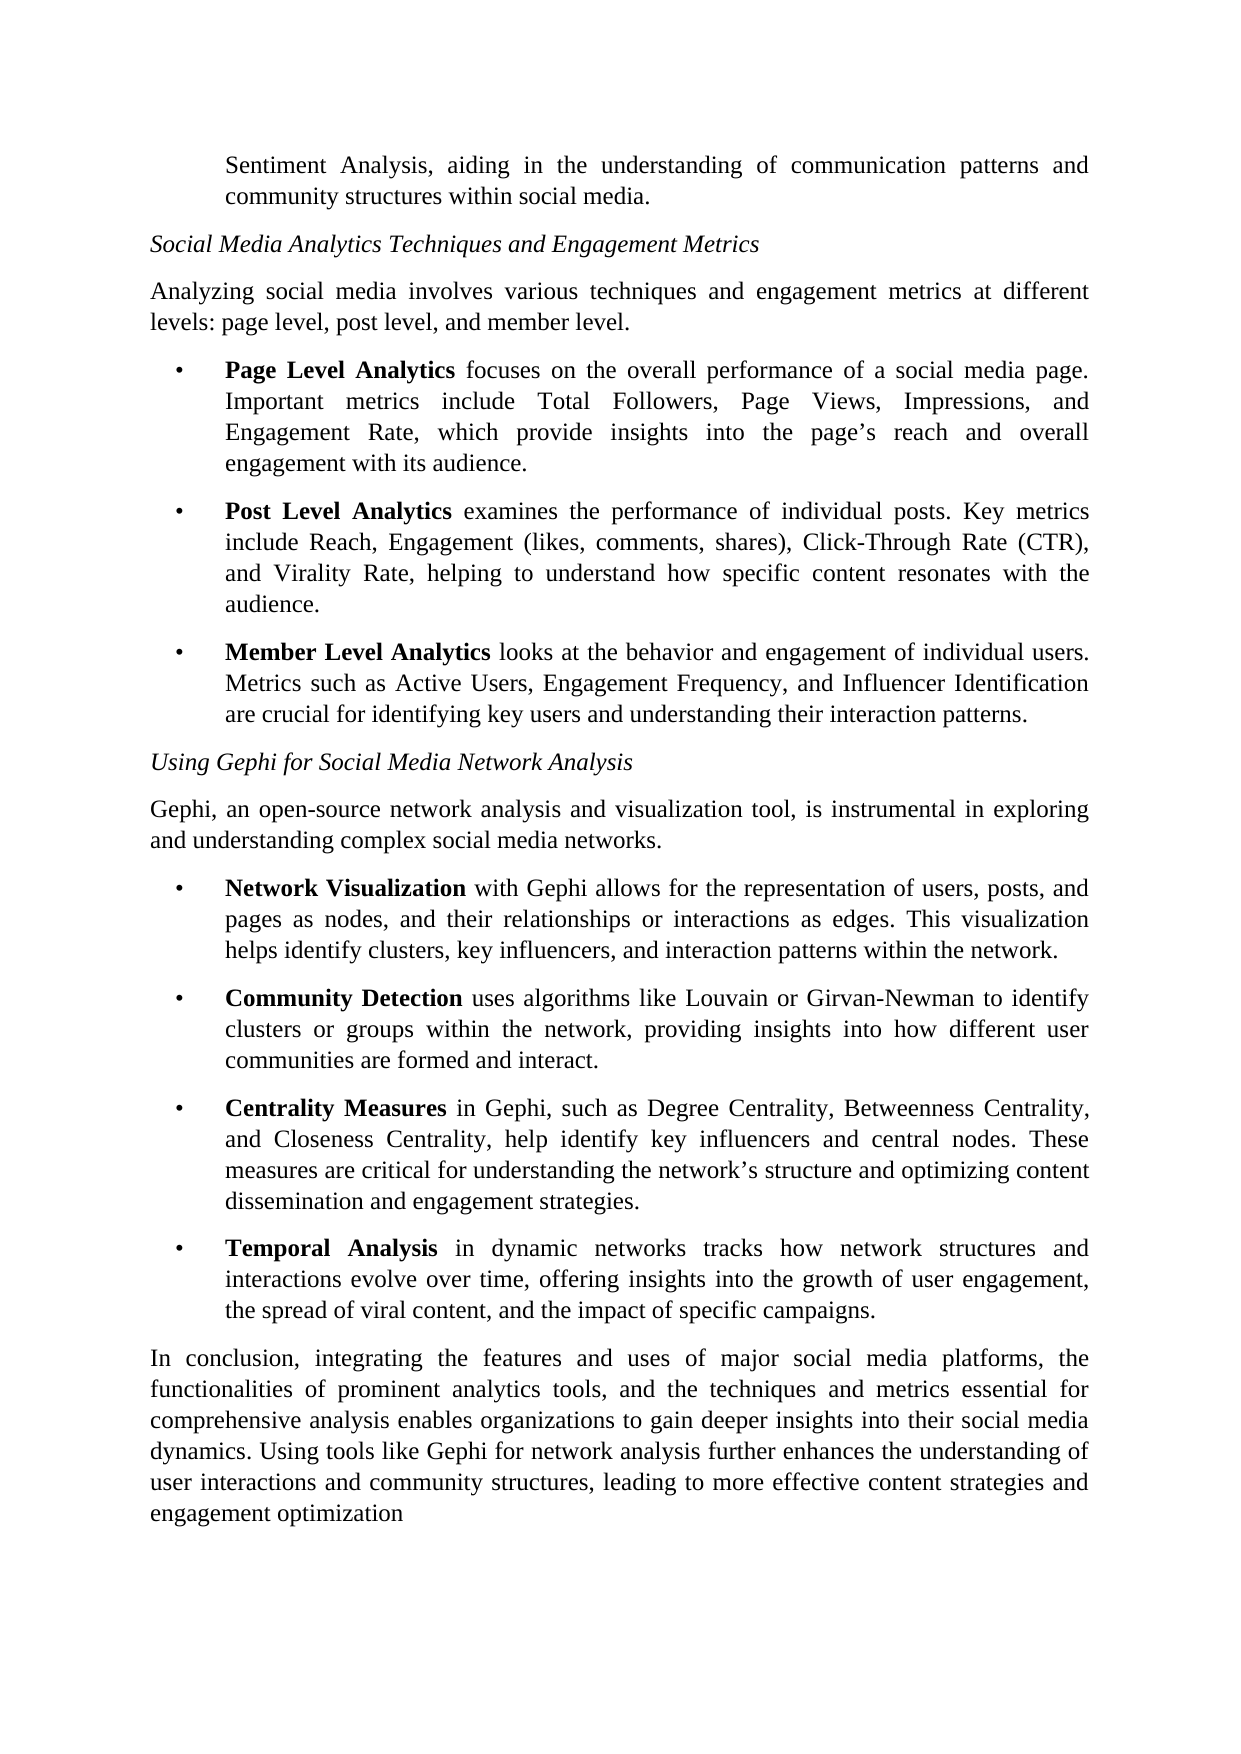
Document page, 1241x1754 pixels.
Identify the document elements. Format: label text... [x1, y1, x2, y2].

text Using Gephi for Social Media Network Analysis [150, 747, 1090, 775]
list Page Level Analytics focuses on the overall performance of a social media page. Important metrics include Total Followers, Page Views, Impressions, and Engagement Rate, which provide insights into the page’s reach and overall engagement with its audience. [175, 355, 1090, 477]
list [175, 150, 1090, 210]
list Temporal Analysis in dynamic networks tracks how network structures and interactions evolve over time, offering insights into the growth of user engagement, the spread of viral content, and the impact of specific campaigns. [175, 1233, 1090, 1324]
list Member Level Analytics looks at the behavior and engagement of individual users. Metrics such as Active Users, Engagement Frequency, and Influencer Identification are crucial for identifying key users and understanding their interaction patterns. [175, 637, 1090, 728]
text Social Media Analytics Techniques and Engagement Metrics [150, 229, 1090, 257]
text In conclusion, integrating the features and uses of major social media platforms, the functionalities of prominent analytics tools, and the techniques and metrics essential for comprehensive analysis enables organizations to gain deeper insights into their social media dynamics. Using tools like Gephi for network analysis further enhances the understanding of user interactions and community structures, leading to more effective content strategies and engagement optimization [150, 1343, 1090, 1527]
list Community Detection uses algorithms like Louvain or Girvan-Newman to identify clusters or groups within the network, providing insights into how different user communities are formed and interact. [175, 983, 1090, 1074]
list Post Level Analytics examines the performance of individual posts. Key metrics include Reach, Engagement (likes, comments, shares), Click-Through Rate (CTR), and Virality Rate, helping to understand how specific content resonates with the audience. [175, 496, 1090, 618]
list Centrality Measures in Gephi, such as Degree Centrality, Betweenness Centrality, and Closeness Centrality, help identify key influencers and central nodes. These measures are critical for understanding the network’s structure and optimizing content dissemination and engagement strategies. [175, 1093, 1090, 1214]
text Analyzing social media involves various techniques and engagement metrics at different levels: page level, post level, and member level. [150, 276, 1090, 336]
list Network Visualization with Gephi allows for the representation of users, posts, and pages as nodes, and their relationships or interactions as edges. This visualization helps identify clusters, key influencers, and interaction patterns within the network. [175, 873, 1090, 964]
text Gephi, an open-source network analysis and visualization tool, is instrumental in exploring and understanding complex social media networks. [150, 794, 1090, 854]
